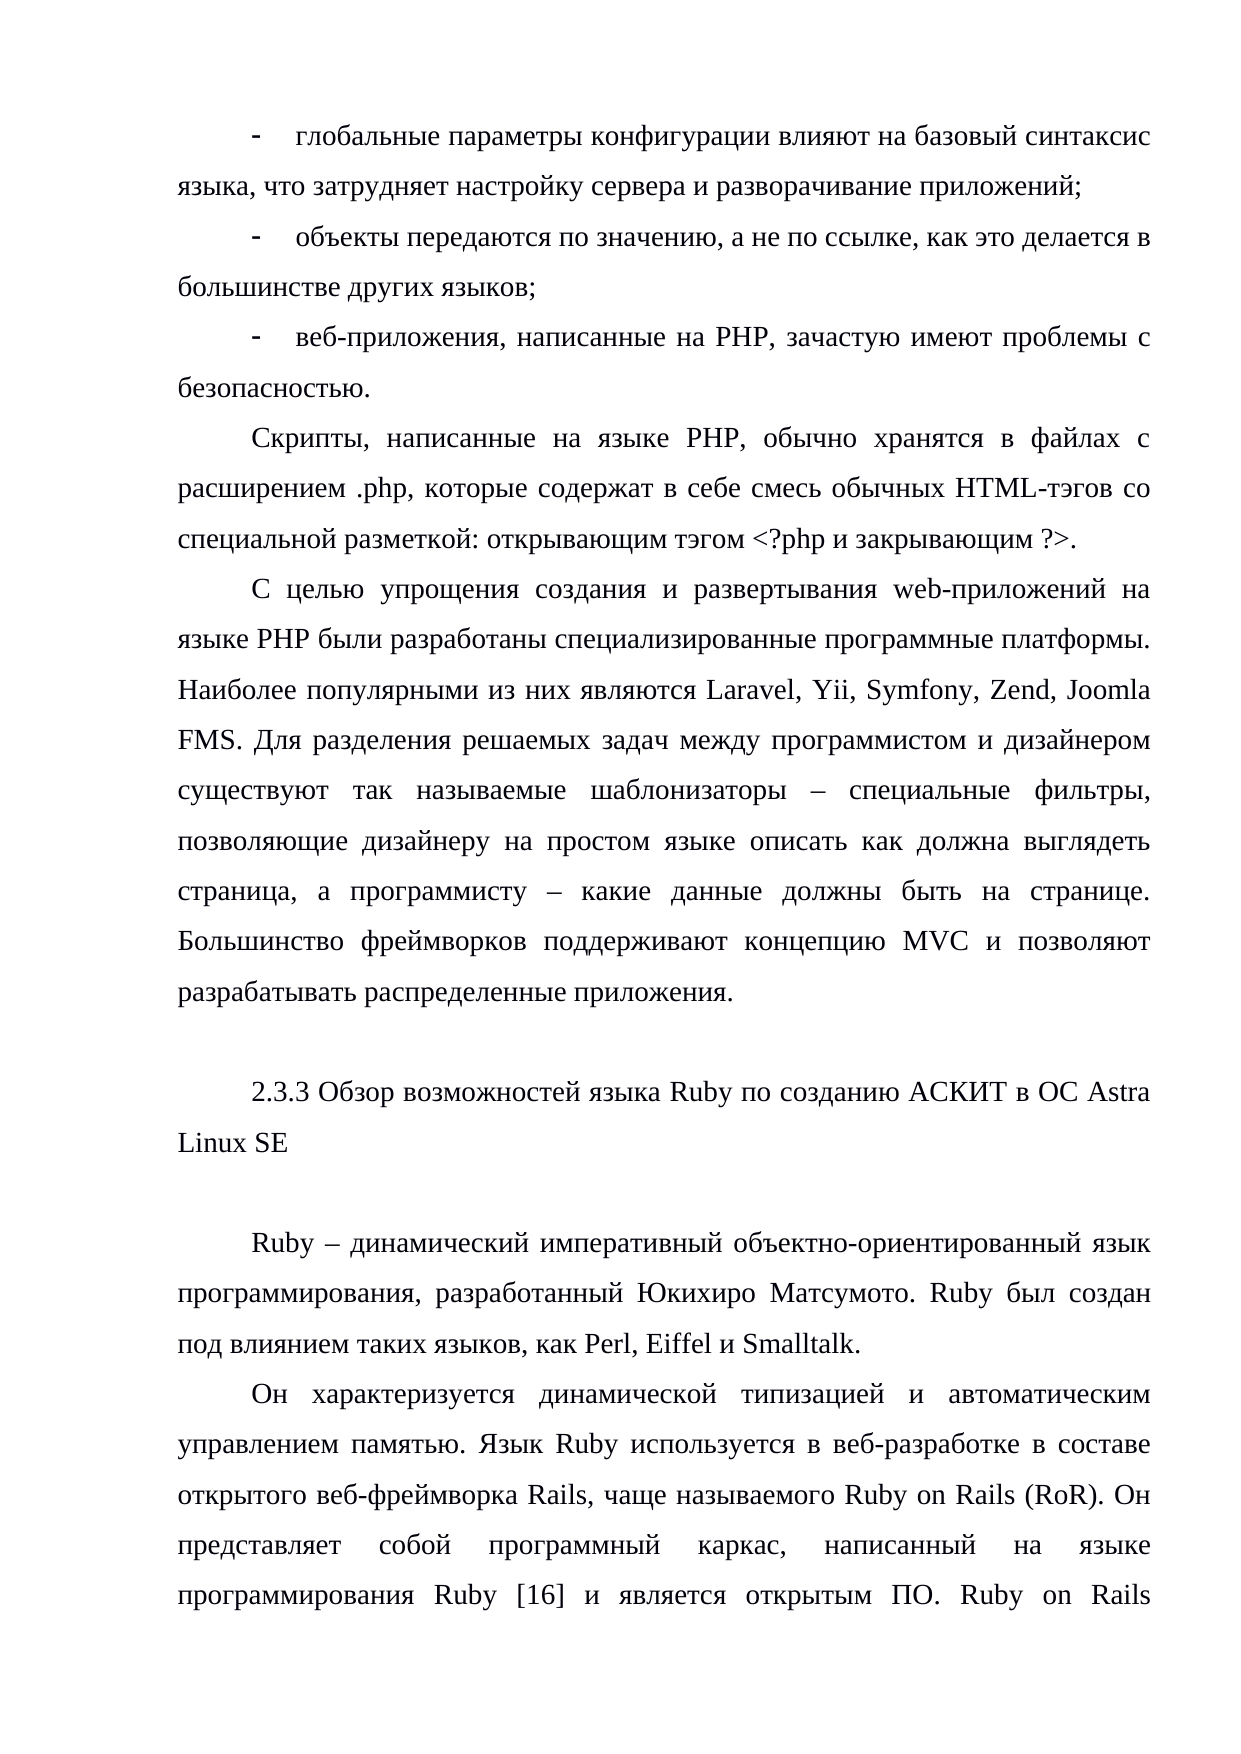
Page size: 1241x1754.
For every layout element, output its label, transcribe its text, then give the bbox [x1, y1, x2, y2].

text С целью упрощения создания и развертывания web-приложений на языке PHP были разработаны специализированные программные платформы. Наиболее популярными из них являются Laravel, Yii, Symfony, Zend, Joomla FMS. Для разделения решаемых задач между программистом и дизайнером существуют так называемые шаблонизаторы – специальные фильтры, позволяющие дизайнеру на простом языке описать как должна выглядеть страница, а программисту – какие данные должны быть на странице. Большинство фреймворков поддерживают концепцию MVC и позволяют разрабатывать распределенные приложения. [177, 571, 1152, 1007]
list глобальные параметры конфигурации влияют на базовый синтаксис языка, что затрудняет настройку сервера и разворачивание приложений; [177, 118, 1152, 202]
text Скрипты, написанные на языке PHP, обычно хранятся в файлах с расширением .php, которые содержат в себе смесь обычных HTML-тэгов со специальной разметкой: открывающим тэгом <?php и закрывающим ?>. [177, 420, 1152, 554]
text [177, 1376, 1152, 1611]
list объекты передаются по значению, а не по ссылке, как это делается в большинстве других языков; [177, 219, 1152, 303]
subtitle 2.3.3 Обзор возможностей языка Ruby по созданию АСКИТ в ОС Astra Linux SE [177, 1074, 1152, 1158]
list веб-приложения, написанные на PHP, зачастую имеют проблемы с безопасностью. [177, 319, 1152, 403]
text Ruby – динамический императивный объектно-ориентированный язык программирования, разработанный Юкихиро Матсумото. Ruby был создан под влиянием таких языков, как Perl, Eiffel и Smalltalk. [177, 1225, 1152, 1359]
